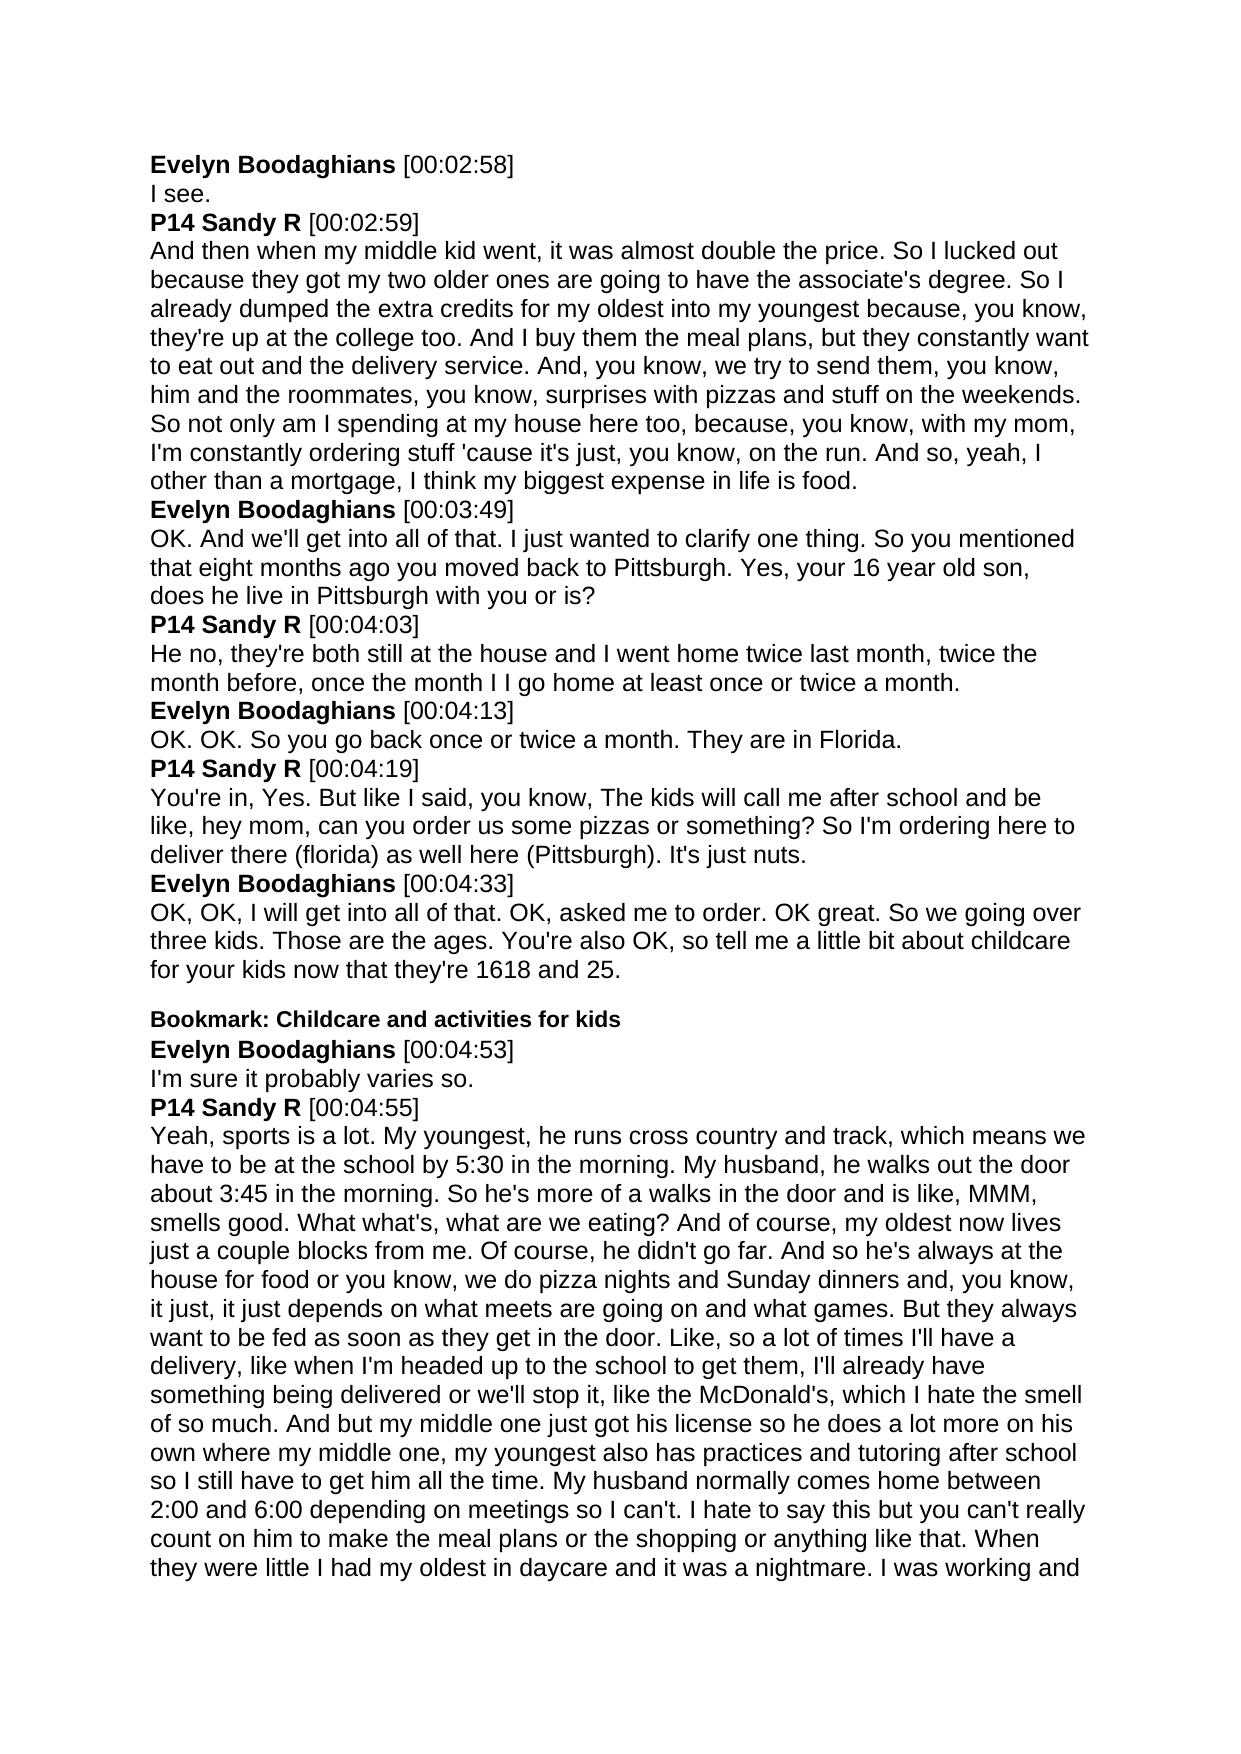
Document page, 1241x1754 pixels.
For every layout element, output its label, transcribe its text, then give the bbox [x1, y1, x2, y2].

text Bookmark: Childcare and activities for kids [150, 1006, 1090, 1032]
